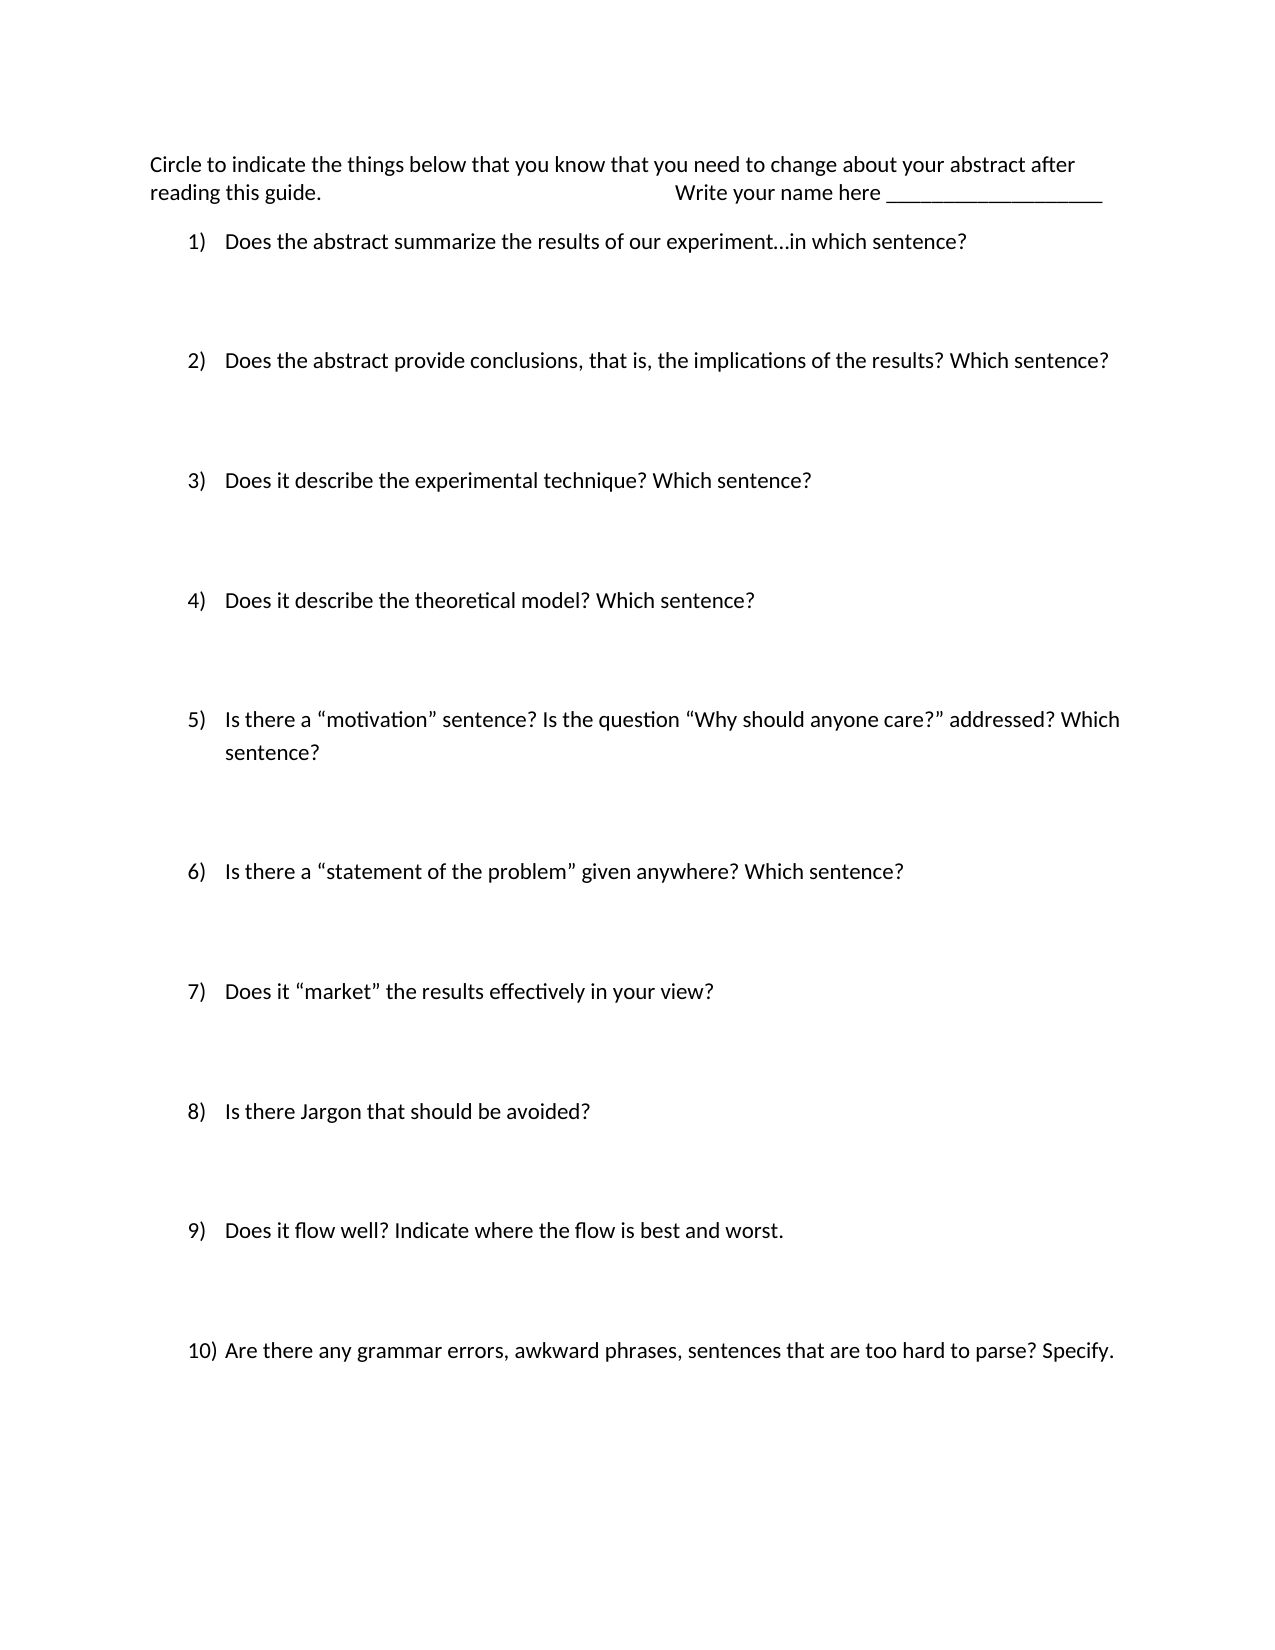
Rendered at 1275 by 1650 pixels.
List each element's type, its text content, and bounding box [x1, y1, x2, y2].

list Is there a “motivation” sentence? Is the question “Why should anyone care?” addressed? Which sentence? [187, 706, 1125, 766]
list Are there any grammar errors, awkward phrases, sentences that are too hard to parse? Specify. [187, 1336, 1125, 1364]
list Does the abstract summarize the results of our experiment…in which sentence? [187, 227, 1125, 255]
list Is there Jargon that should be avoided? [187, 1097, 1125, 1125]
list Does it flow well? Indicate where the flow is best and worst. [187, 1217, 1125, 1244]
list Does it describe the experimental technique? Which sentence? [187, 466, 1125, 494]
list Is there a “statement of the problem” given anywhere? Which sentence? [187, 857, 1125, 886]
list Does it describe the theoretical model? Which sentence? [187, 586, 1125, 614]
list Does the abstract provide conclusions, that is, the implications of the results? Which sentence? [187, 347, 1125, 374]
text Circle to indicate the things below that you know that you need to change about your abstract after reading this guide. Write your name here ___________________ [150, 150, 1125, 206]
list Does it “market” the results effectively in your view? [187, 977, 1125, 1005]
